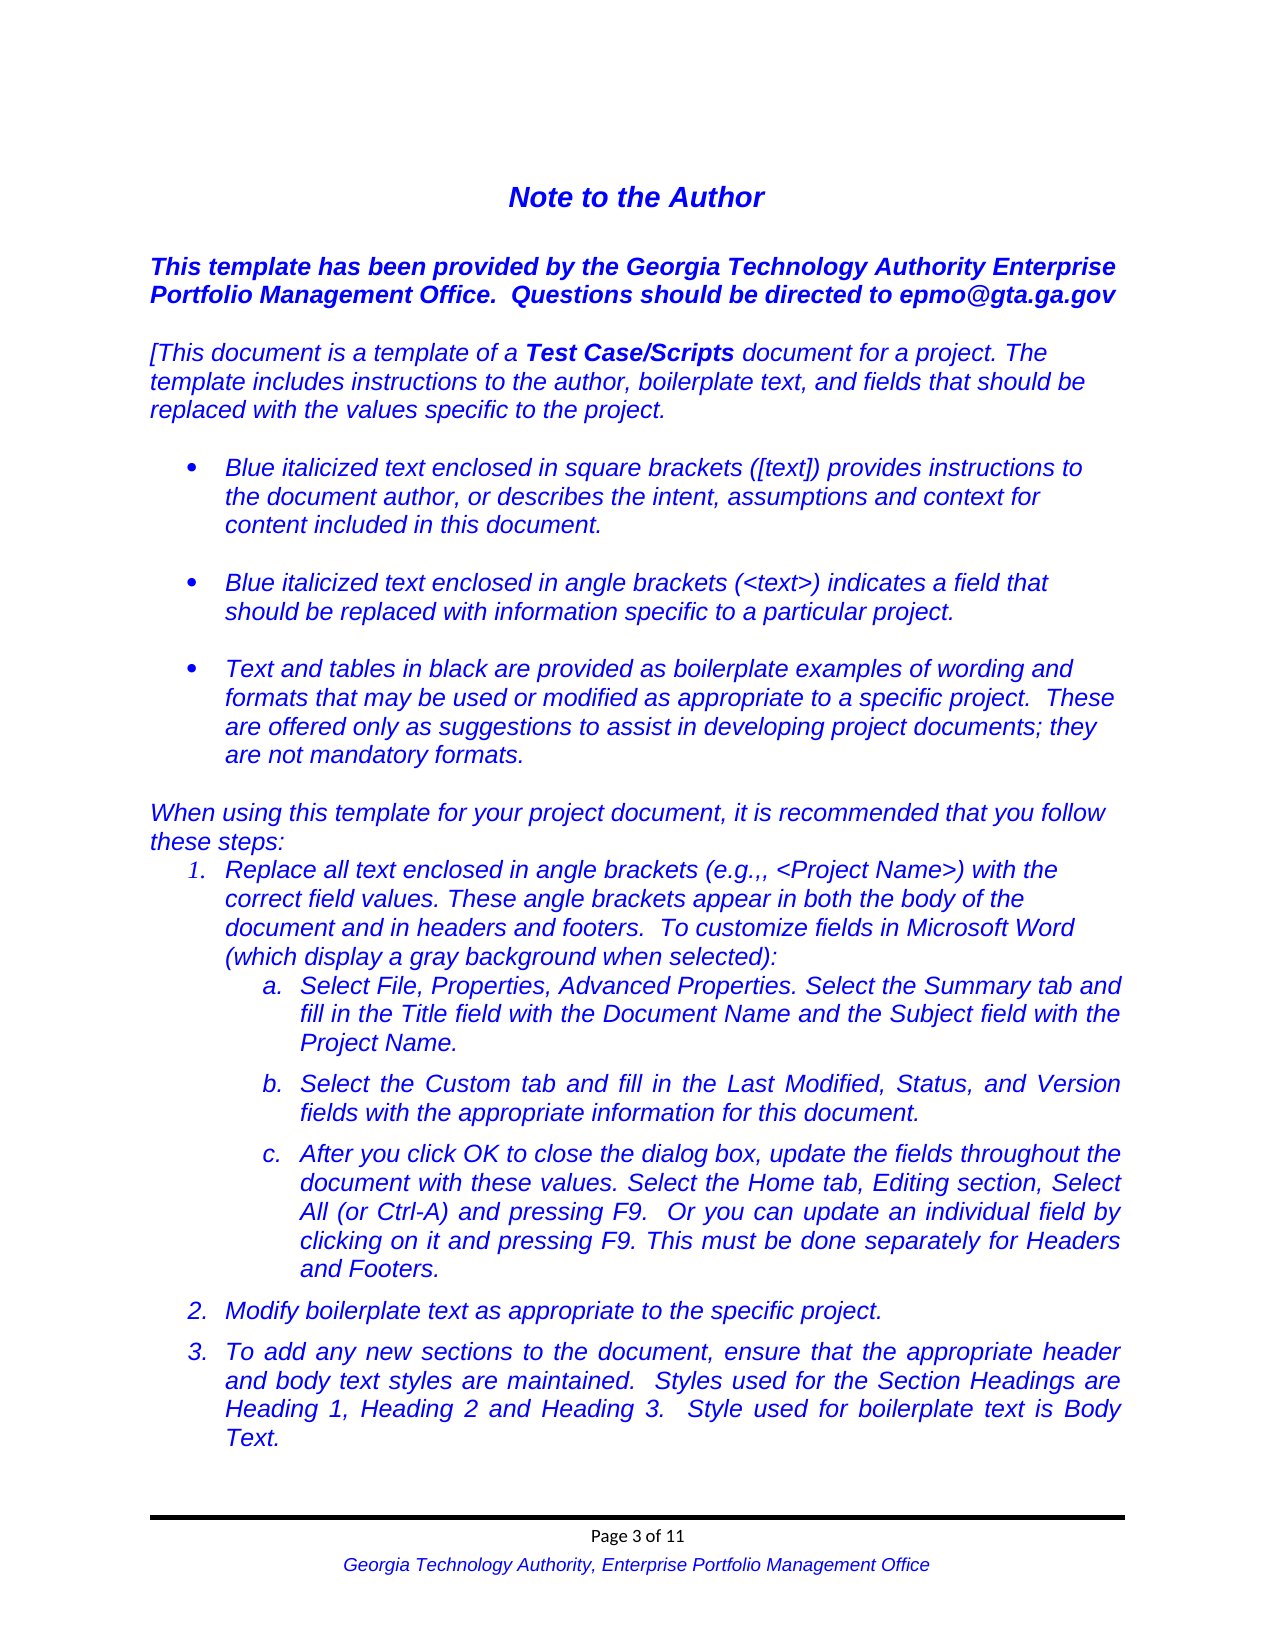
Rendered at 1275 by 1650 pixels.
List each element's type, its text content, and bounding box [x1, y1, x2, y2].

list After you click OK to close the dialog box, update the fields throughout the document with these values. Select the Home tab, Editing section, Select All (or Ctrl-A) and pressing F9. Or you can update an individual field by clicking on it and pressing F9. This must be done separately for Headers and Footers. [262, 1139, 1125, 1283]
list Modify boilerplate text as appropriate to the specific project. [187, 1296, 1125, 1324]
text This template has been provided by the Georgia Technology Authority Enterprise Portfolio Management Office. Questions should be directed to epmo@gta.ga.gov [150, 251, 1125, 309]
text When using this template for your project document, it is recommended that you follow these steps: [150, 798, 1125, 856]
list Blue italicized text enclosed in square brackets ([text]) provides instructions to the document author, or describes the intent, assumptions and context for content included in this document. [187, 453, 1125, 539]
list Text and tables in black are provided as boilerplate examples of wording and formats that may be used or modified as appropriate to a specific project. These are offered only as suggestions to assist in developing project documents; they are not mandatory formats. [187, 654, 1125, 769]
list To add any new sections to the document, ensure that the appropriate header and body text styles are maintained. Styles used for the Section Headings are Heading 1, Heading 2 and Heading 3. Style used for boilerplate text is Body Text. [187, 1337, 1125, 1452]
list Select File, Properties, Advanced Properties. Select the Summary tab and fill in the Title field with the Document Name and the Subject field with the Project Name. [262, 971, 1125, 1057]
list Replace all text enclosed in angle brackets (e.g.,, <Project Name>) with the correct field values. These angle brackets appear in both the body of the document and in headers and footers. To customize fields in Microsoft Word (which display a gray background when selected): [187, 856, 1125, 971]
text [This document is a template of a Test Case/Scripts document for a project. The template includes instructions to the author, boilerplate text, and fields that should be replaced with the values specific to the project. [150, 338, 1125, 424]
list Select the Custom tab and fill in the Last Modified, Status, and Version fields with the appropriate information for this document. [262, 1069, 1125, 1127]
text Note to the Author [150, 180, 1125, 213]
list Blue italicized text enclosed in angle brackets (<text>) indicates a field that should be replaced with information specific to a particular project. [187, 568, 1125, 625]
